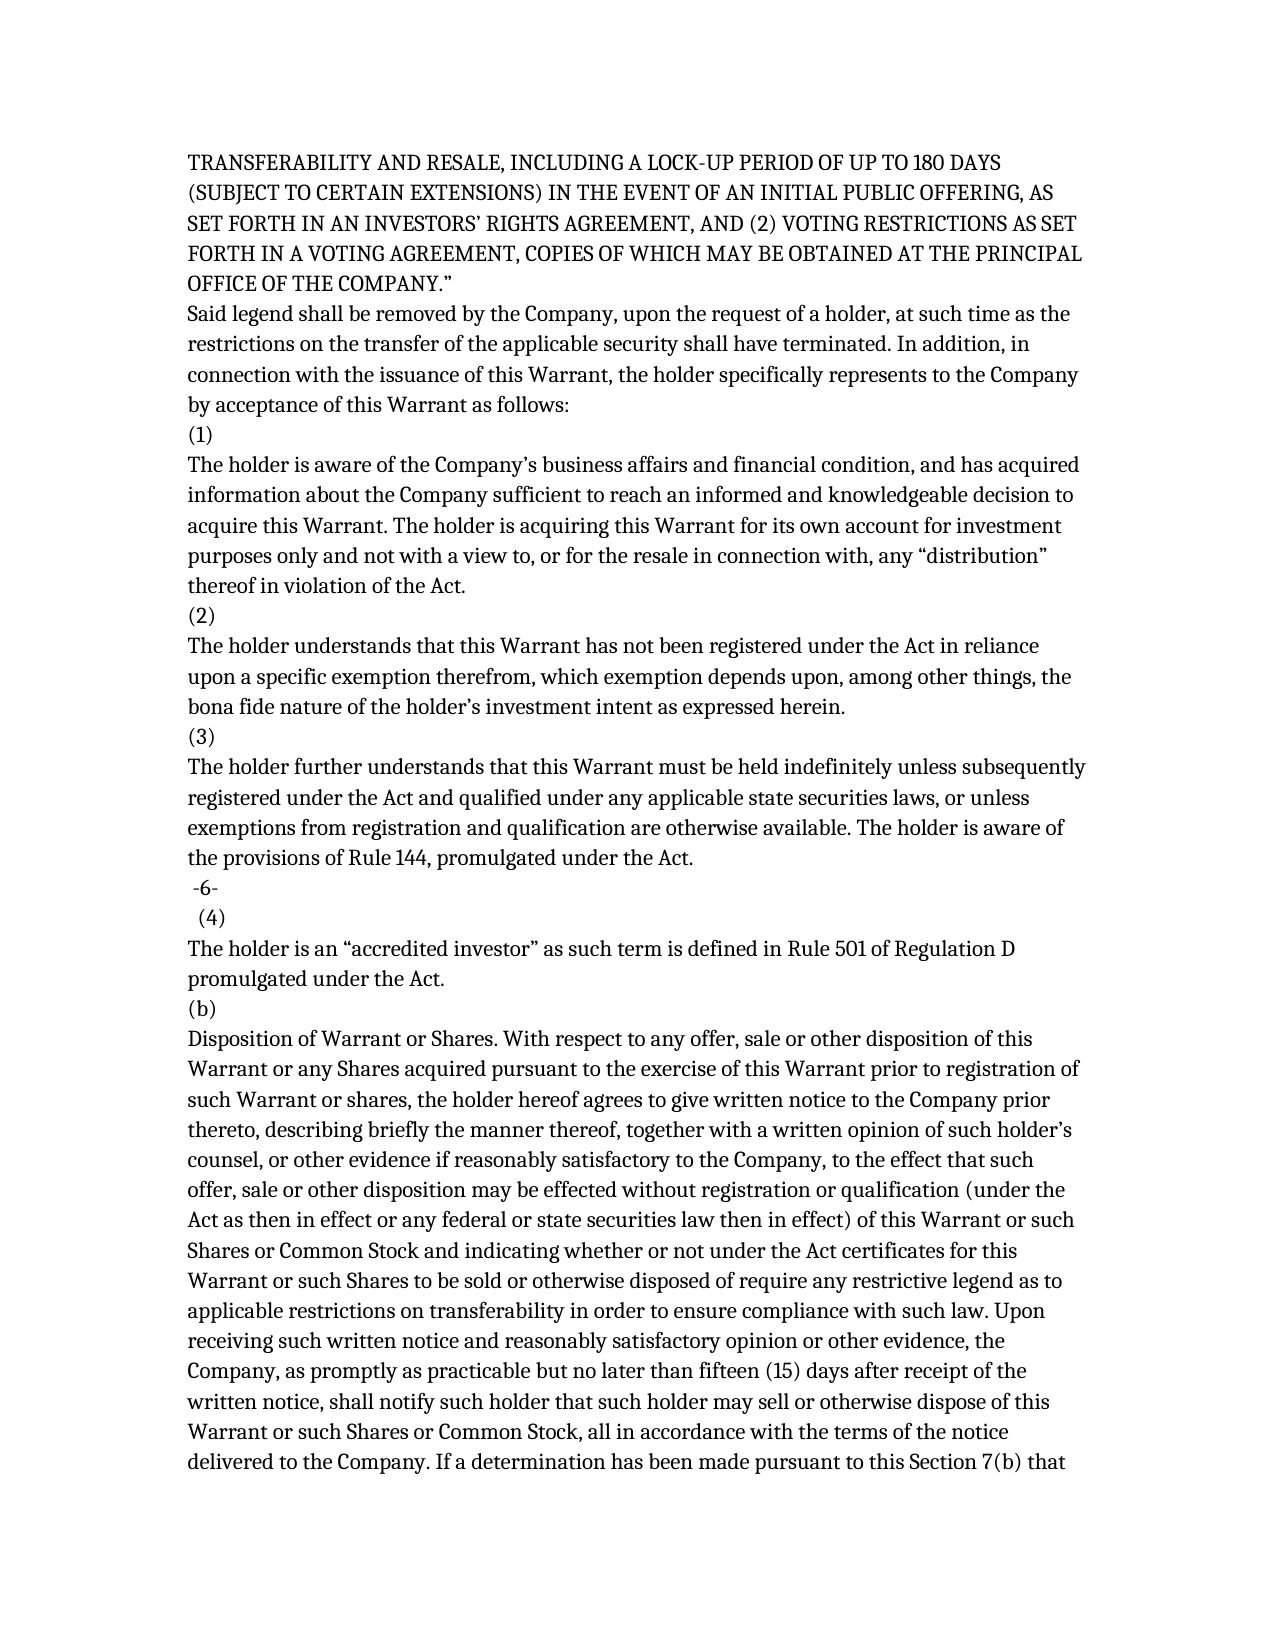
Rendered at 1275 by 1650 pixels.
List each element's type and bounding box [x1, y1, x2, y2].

text [187, 150, 1087, 1475]
